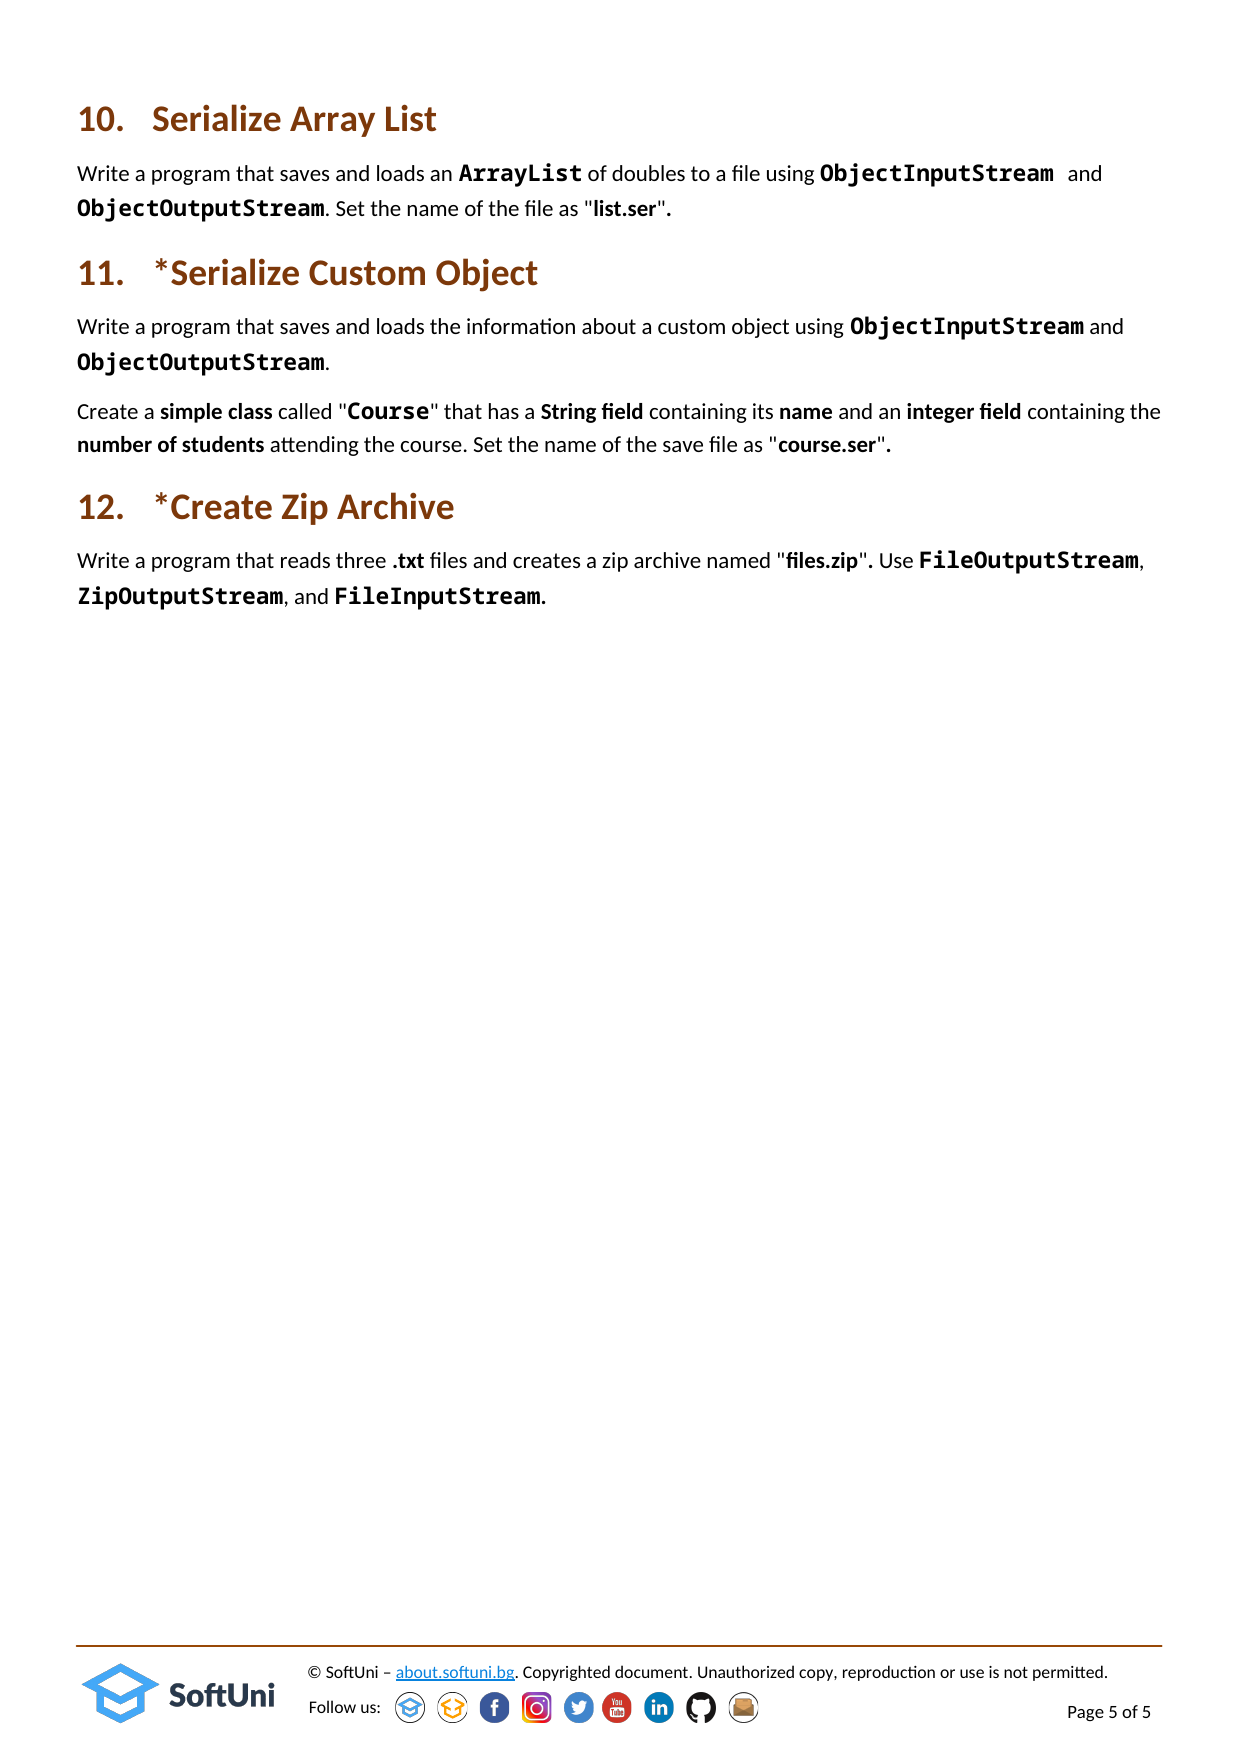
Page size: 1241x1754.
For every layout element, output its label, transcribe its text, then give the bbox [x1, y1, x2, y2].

picture [658, 1705, 667, 1714]
subtitle *Serialize Custom Object [77, 249, 1163, 295]
picture [665, 1692, 674, 1701]
text Create a simple class called "Course" that has a String field containing its name and an integer field containing the number of students attending the course. Set the name of the save file as "course.ser". [77, 394, 1163, 458]
picture [479, 1692, 510, 1723]
picture [564, 1692, 594, 1723]
subtitle Serialize Array List [77, 95, 1163, 141]
picture [665, 1714, 674, 1723]
subtitle *Create Zip Archive [77, 483, 1163, 529]
picture [644, 1692, 653, 1701]
picture [437, 1692, 468, 1723]
picture [522, 1692, 552, 1723]
picture [75, 1658, 281, 1729]
picture [395, 1692, 425, 1723]
text Write a program that saves and loads the information about a custom object using ObjectInputStream and ObjectOutputStream. [77, 310, 1163, 377]
picture [644, 1714, 653, 1723]
picture [686, 1692, 716, 1723]
picture [602, 1692, 632, 1723]
picture [728, 1692, 759, 1723]
text Write a program that reads three .txt files and creates a zip archive named "files.zip". Use FileOutputStream, ZipOutputStream, and FileInputStream. [77, 544, 1163, 611]
text Write a program that saves and loads an ArrayList of doubles to a file using ObjectInputStream and ObjectOutputStream. Set the name of the file as "list.ser". [77, 156, 1163, 224]
